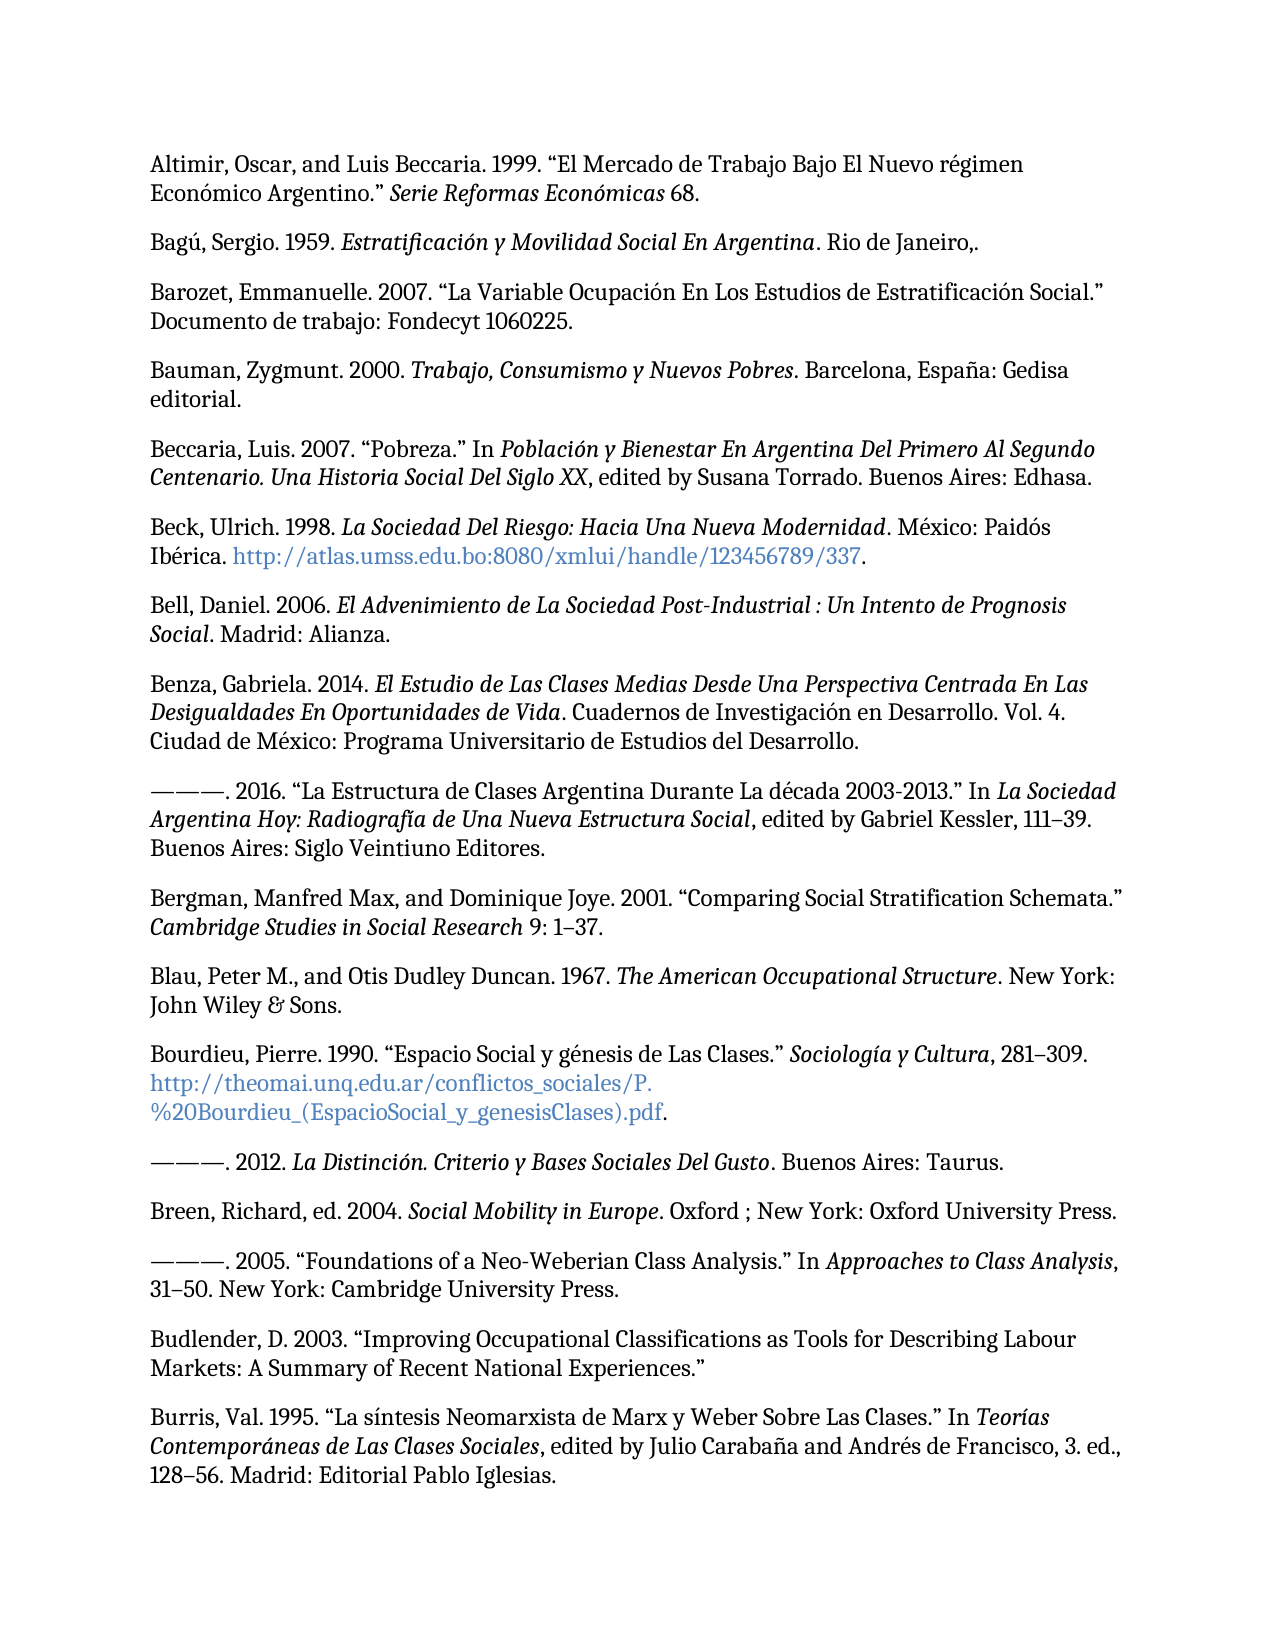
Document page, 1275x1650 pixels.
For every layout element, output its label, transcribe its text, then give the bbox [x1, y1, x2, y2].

text Blau, Peter M., and Otis Dudley Duncan. 1967. The American Occupational Structure. New York: John Wiley & Sons. [150, 962, 1125, 1019]
text Bauman, Zygmunt. 2000. Trabajo, Consumismo y Nuevos Pobres. Barcelona, España: Gedisa editorial. [150, 356, 1125, 414]
text Breen, Richard, ed. 2004. Social Mobility in Europe. Oxford ; New York: Oxford University Press. [150, 1197, 1125, 1226]
text Bourdieu, Pierre. 1990. “Espacio Social y génesis de Las Clases.” Sociología y Cultura, 281–309. http://theomai.unq.edu.ar/conflictos_sociales/P.%20Bourdieu_(EspacioSocial_y_genesisClases).pdf. [150, 1040, 1125, 1127]
text ———. 2005. “Foundations of a Neo-Weberian Class Analysis.” In Approaches to Class Analysis, 31–50. New York: Cambridge University Press. [150, 1247, 1125, 1304]
text Bell, Daniel. 2006. El Advenimiento de La Sociedad Post-Industrial : Un Intento de Prognosis Social. Madrid: Alianza. [150, 591, 1125, 649]
text Burris, Val. 1995. “La síntesis Neomarxista de Marx y Weber Sobre Las Clases.” In Teorías Contemporáneas de Las Clases Sociales, edited by Julio Carabaña and Andrés de Francisco, 3. ed., 128–56. Madrid: Editorial Pablo Iglesias. [150, 1403, 1125, 1489]
text ———. 2016. “La Estructura de Clases Argentina Durante La década 2003-2013.” In La Sociedad Argentina Hoy: Radiografía de Una Nueva Estructura Social, edited by Gabriel Kessler, 111–39. Buenos Aires: Siglo Veintiuno Editores. [150, 777, 1125, 863]
text Benza, Gabriela. 2014. El Estudio de Las Clases Medias Desde Una Perspectiva Centrada En Las Desigualdades En Oportunidades de Vida. Cuadernos de Investigación en Desarrollo. Vol. 4. Ciudad de México: Programa Universitario de Estudios del Desarrollo. [150, 669, 1125, 756]
text Beck, Ulrich. 1998. La Sociedad Del Riesgo: Hacia Una Nueva Modernidad. México: Paidós Ibérica. http://atlas.umss.edu.bo:8080/xmlui/handle/123456789/337. [150, 513, 1125, 570]
text Bagú, Sergio. 1959. Estratificación y Movilidad Social En Argentina. Rio de Janeiro,. [150, 228, 1125, 257]
text Bergman, Manfred Max, and Dominique Joye. 2001. “Comparing Social Stratification Schemata.” Cambridge Studies in Social Research 9: 1–37. [150, 884, 1125, 941]
text ———. 2012. La Distinción. Criterio y Bases Sociales Del Gusto. Buenos Aires: Taurus. [150, 1147, 1125, 1176]
text Altimir, Oscar, and Luis Beccaria. 1999. “El Mercado de Trabajo Bajo El Nuevo régimen Económico Argentino.” Serie Reformas Económicas 68. [150, 150, 1125, 207]
text Beccaria, Luis. 2007. “Pobreza.” In Población y Bienestar En Argentina Del Primero Al Segundo Centenario. Una Historia Social Del Siglo XX, edited by Susana Torrado. Buenos Aires: Edhasa. [150, 434, 1125, 492]
text Barozet, Emmanuelle. 2007. “La Variable Ocupación En Los Estudios de Estratificación Social.” Documento de trabajo: Fondecyt 1060225. [150, 278, 1125, 335]
text Budlender, D. 2003. “Improving Occupational Classifications as Tools for Describing Labour Markets: A Summary of Recent National Experiences.” [150, 1325, 1125, 1382]
